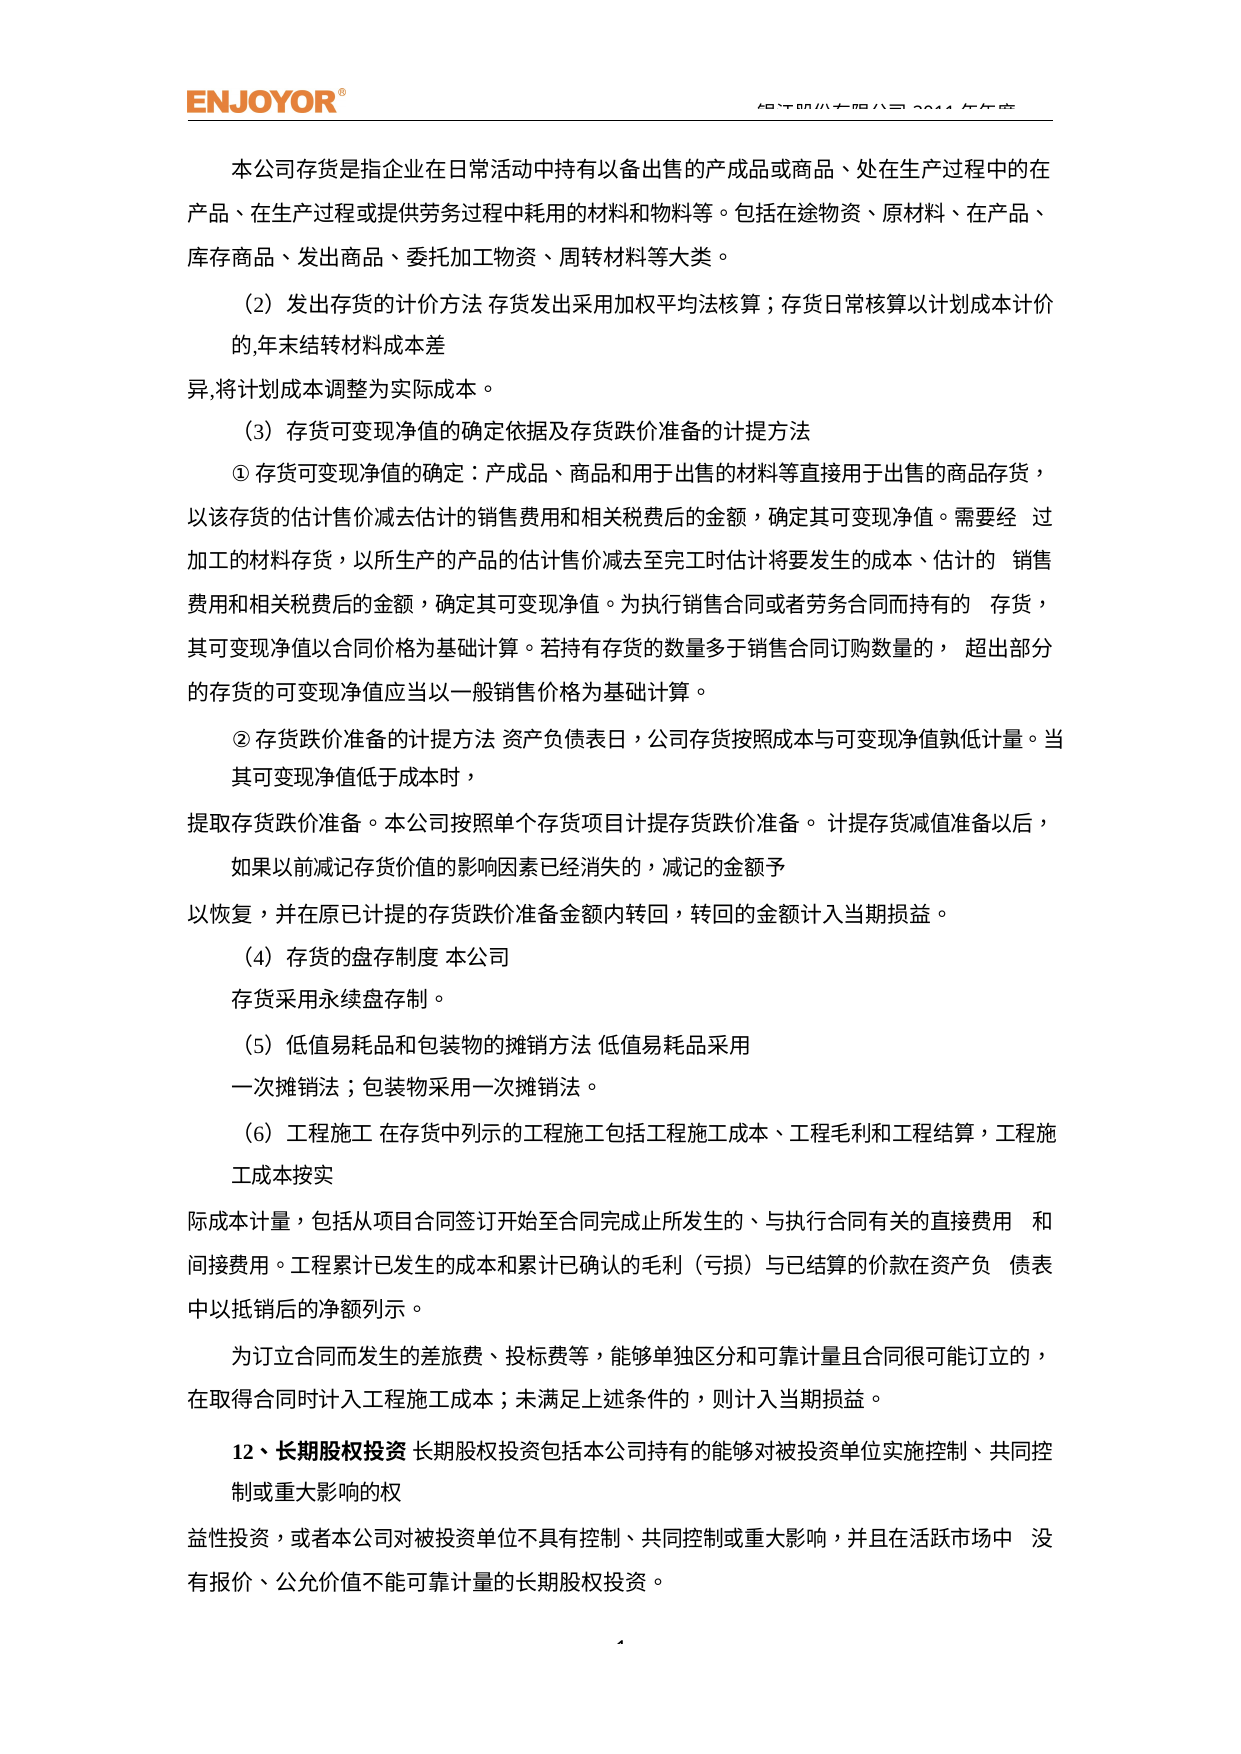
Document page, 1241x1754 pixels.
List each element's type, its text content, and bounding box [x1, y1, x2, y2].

picture [187, 88, 346, 113]
text 提取存货跌价准备。本公司按照单个存货项目计提存货跌价准备。 计提存货减值准备以后，如果以前减记存货价值的影响因素已经消失的，减记的金额予 [187, 808, 1065, 882]
text 以恢复，并在原已计提的存货跌价准备金额内转回，转回的金额计入当期损益。 [187, 899, 1065, 928]
text 本公司存货是指企业在日常活动中持有以备出售的产成品或商品、处在生产过程中的在 产品、在生产过程或提供劳务过程中耗用的材料和物料等。包括在途物资、原材料、在产品、 库存商品、发出商品、委托加工物资、周转材料等大类。 [187, 154, 1053, 271]
text （4）存货的盘存制度 本公司存货采用永续盘存制。 [231, 942, 518, 1013]
text 异,将计划成本调整为实际成本。 [187, 374, 1065, 404]
text 益性投资，或者本公司对被投资单位不具有控制、共同控制或重大影响，并且在活跃市场中 没有报价、公允价值不能可靠计量的长期股权投资。 [187, 1523, 1053, 1596]
text ②存货跌价准备的计提方法 资产负债表日，公司存货按照成本与可变现净值孰低计量。当其可变现净值低于成本时， [231, 724, 1065, 792]
text （6）工程施工 在存货中列示的工程施工包括工程施工成本、工程毛利和工程结算，工程施工成本按实 [231, 1118, 1065, 1190]
text ①存货可变现净值的确定：产成品、商品和用于出售的材料等直接用于出售的商品存货， 以该存货的估计售价减去估计的销售费用和相关税费后的金额，确定其可变现净值。需要经 过加工的材料存货，以所生产的产品的估计售价减去至完工时估计将要发生的成本、估计的 销售费用和相关税费后的金额，确定其可变现净值。为执行销售合同或者劳务合同而持有的 存货，其可变现净值以合同价格为基础计算。若持有存货的数量多于销售合同订购数量的， 超出部分的存货的可变现净值应当以一般销售价格为基础计算。 [187, 458, 1053, 706]
text （5）低值易耗品和包装物的摊销方法 低值易耗品采用一次摊销法；包装物采用一次摊销法。 [231, 1030, 758, 1102]
text 为订立合同而发生的差旅费、投标费等，能够单独区分和可靠计量且合同很可能订立的， 在取得合同时计入工程施工成本；未满足上述条件的，则计入当期损益。 [187, 1341, 1053, 1414]
text （2）发出存货的计价方法 存货发出采用加权平均法核算；存货日常核算以计划成本计价的,年末结转材料成本差 [231, 288, 1065, 360]
text 际成本计量，包括从项目合同签订开始至合同完成止所发生的、与执行合同有关的直接费用 和间接费用。工程累计已发生的成本和累计已确认的毛利（亏损）与已结算的价款在资产负 债表中以抵销后的净额列示。 [187, 1206, 1053, 1324]
text （3）存货可变现净值的确定依据及存货跌价准备的计提方法 [231, 416, 1065, 446]
text 12、长期股权投资 长期股权投资包括本公司持有的能够对被投资单位实施控制、共同控制或重大影响的权 [231, 1436, 1065, 1507]
